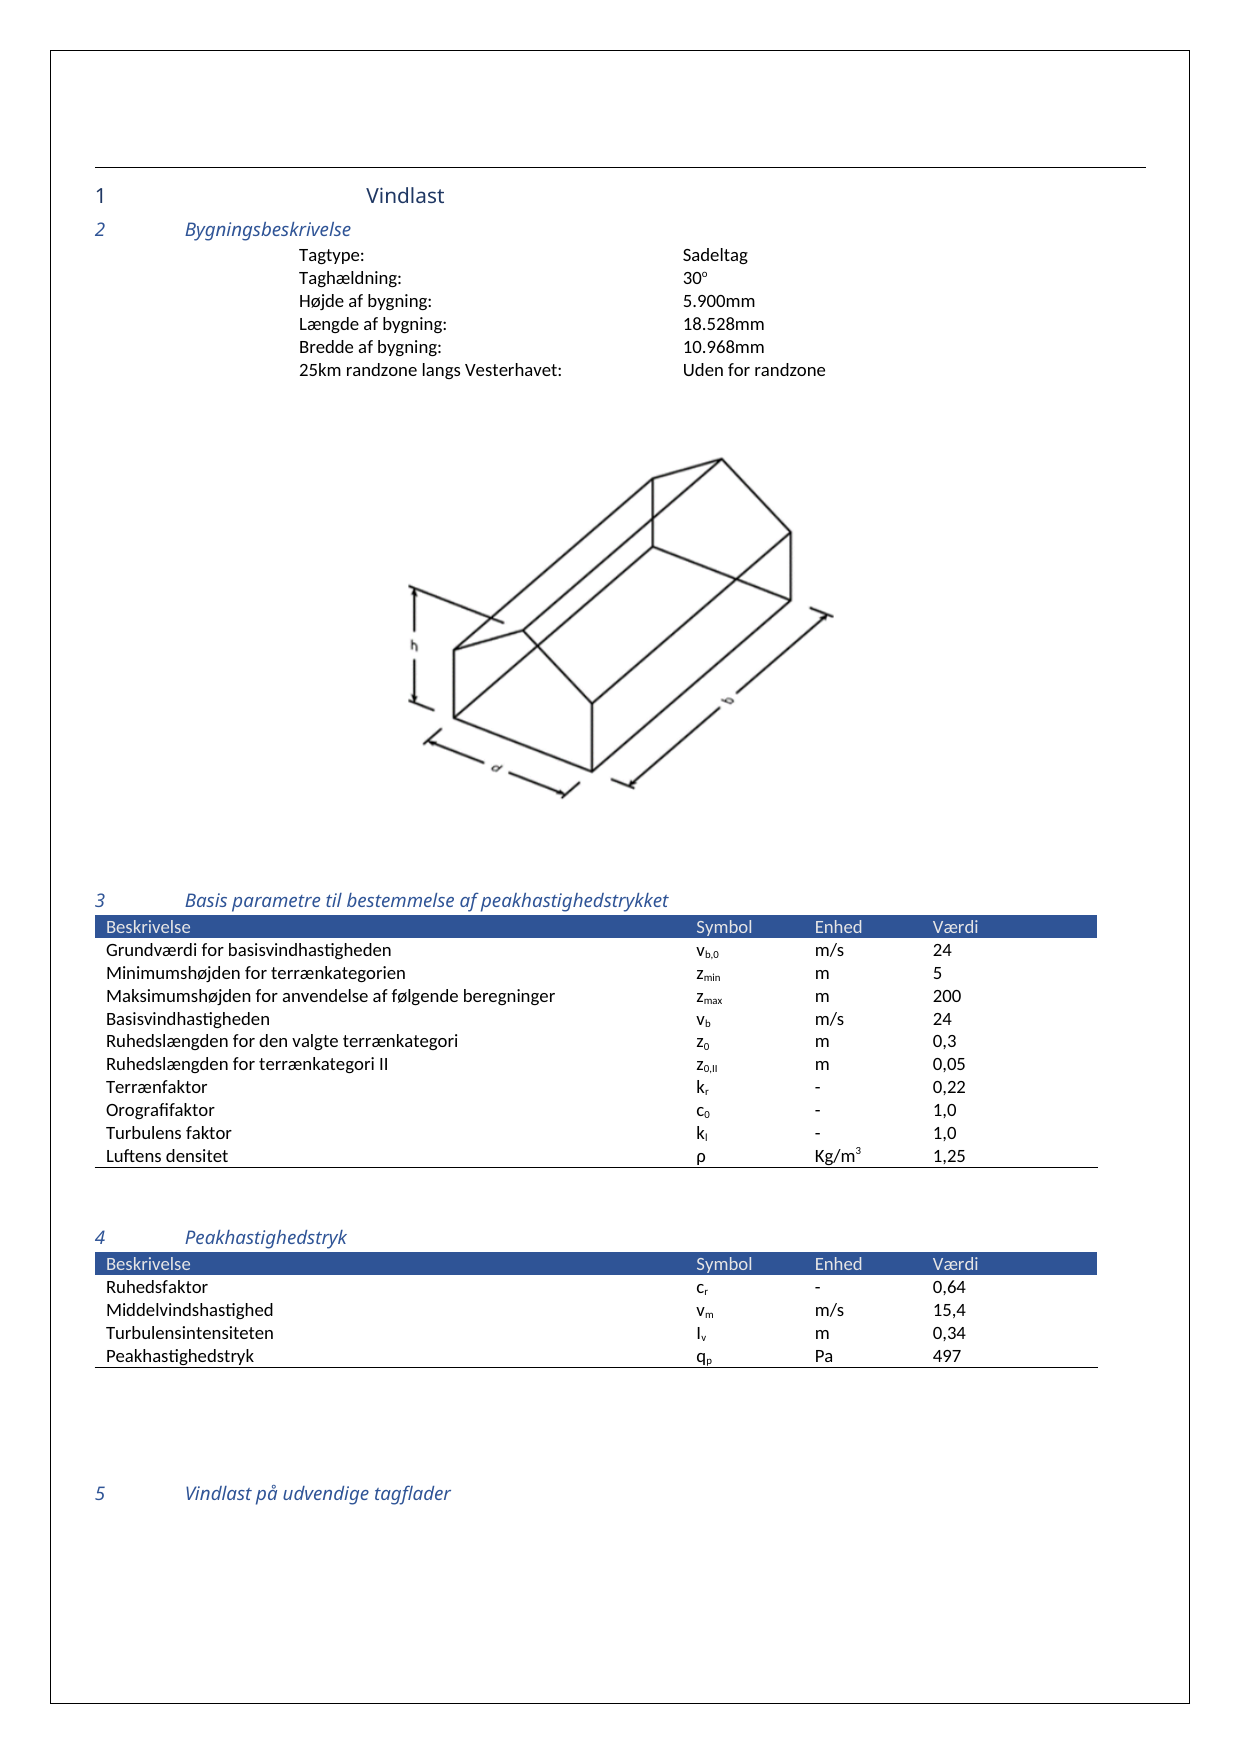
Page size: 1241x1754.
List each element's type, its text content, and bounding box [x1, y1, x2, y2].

table_cell m [803, 1321, 921, 1344]
table_cell 200 [921, 984, 1097, 1007]
table_cell Bredde af bygning: [288, 335, 671, 358]
table_cell 1,25 [921, 1144, 1097, 1167]
table_cell 5 [921, 961, 1097, 984]
table_header Beskrivelse [95, 1252, 685, 1275]
table_cell zmin [685, 961, 803, 984]
table_cell m [803, 961, 921, 984]
table_cell zmax [685, 984, 803, 1007]
table_cell Pa [803, 1344, 921, 1367]
table_cell - [803, 1121, 921, 1144]
table_cell 1,0 [921, 1098, 1097, 1121]
subtitle Bygningsbeskrivelse [94, 216, 1146, 242]
table_cell 0,22 [921, 1075, 1097, 1098]
table_cell vb [685, 1007, 803, 1029]
table_cell 10.968mm [671, 335, 953, 358]
table_cell ρ [685, 1144, 803, 1167]
table_cell Kg/m3 [803, 1144, 921, 1167]
table_header Symbol [685, 915, 803, 938]
table_cell Orografifaktor [95, 1098, 685, 1121]
table_cell Uden for randzone [671, 358, 953, 381]
table_cell 0,34 [921, 1321, 1097, 1344]
table_cell m [803, 1053, 921, 1075]
table_header Beskrivelse [95, 915, 685, 938]
table_header Værdi [921, 915, 1097, 938]
table_cell kr [685, 1075, 803, 1098]
table_cell 24 [921, 938, 1097, 961]
table_cell Basisvindhastigheden [95, 1007, 685, 1029]
table_cell - [803, 1075, 921, 1098]
table_cell Højde af bygning: [288, 290, 671, 312]
table_cell qp [685, 1344, 803, 1367]
table_cell 0,3 [921, 1030, 1097, 1052]
table_cell Turbulens faktor [95, 1121, 685, 1144]
table_cell 0,05 [921, 1053, 1097, 1075]
table_header Symbol [685, 1252, 803, 1275]
table_cell m [803, 1030, 921, 1052]
table_header Sadeltag [671, 244, 953, 267]
table_cell Taghældning: [288, 267, 671, 289]
subtitle Basis parametre til bestemmelse af peakhastighedstrykket [94, 887, 1146, 913]
subtitle Peakhastighedstryk [94, 1224, 1146, 1250]
table_cell Ruhedsfaktor [95, 1275, 685, 1298]
table_cell z0,II [685, 1053, 803, 1075]
table_cell Længde af bygning: [288, 313, 671, 335]
table_cell Minimumshøjden for terrænkategorien [95, 961, 685, 984]
subtitle Vindlast på udvendige tagflader [94, 1481, 1146, 1506]
table_cell m/s [803, 1298, 921, 1321]
table_cell - [803, 1275, 921, 1298]
table_header Enhed [803, 915, 921, 938]
subtitle Vindlast [94, 181, 1146, 210]
table_cell 1,0 [921, 1121, 1097, 1144]
table_cell - [803, 1098, 921, 1121]
table_cell c0 [685, 1098, 803, 1121]
table_cell Terrænfaktor [95, 1075, 685, 1098]
picture [382, 437, 858, 813]
table_cell 0,64 [921, 1275, 1097, 1298]
table_cell m/s [803, 938, 921, 961]
table_cell 15,4 [921, 1298, 1097, 1321]
table_header Tagtype: [288, 244, 671, 267]
table_cell vm [685, 1298, 803, 1321]
table_cell m [803, 984, 921, 1007]
table_header Værdi [921, 1252, 1097, 1275]
table_cell 30o [671, 267, 953, 289]
table_header Enhed [803, 1252, 921, 1275]
table_cell Luftens densitet [95, 1144, 685, 1167]
table_cell Grundværdi for basisvindhastigheden [95, 938, 685, 961]
table_cell Iv [685, 1321, 803, 1344]
table_cell 18.528mm [671, 313, 953, 335]
table_cell Ruhedslængden for terrænkategori II [95, 1053, 685, 1075]
table_cell kl [685, 1121, 803, 1144]
table_cell Peakhastighedstryk [95, 1344, 685, 1367]
table_cell 497 [921, 1344, 1097, 1367]
table_cell Turbulensintensiteten [95, 1321, 685, 1344]
table_cell 24 [921, 1007, 1097, 1029]
table_cell 5.900mm [671, 290, 953, 312]
table_cell z0 [685, 1030, 803, 1052]
table_cell m/s [803, 1007, 921, 1029]
table_cell cr [685, 1275, 803, 1298]
table_cell Ruhedslængden for den valgte terrænkategori [95, 1030, 685, 1052]
table_cell vb,0 [685, 938, 803, 961]
table_cell Middelvindshastighed [95, 1298, 685, 1321]
table_cell Maksimumshøjden for anvendelse af følgende beregninger [95, 984, 685, 1007]
table_cell 25km randzone langs Vesterhavet: [288, 358, 671, 381]
